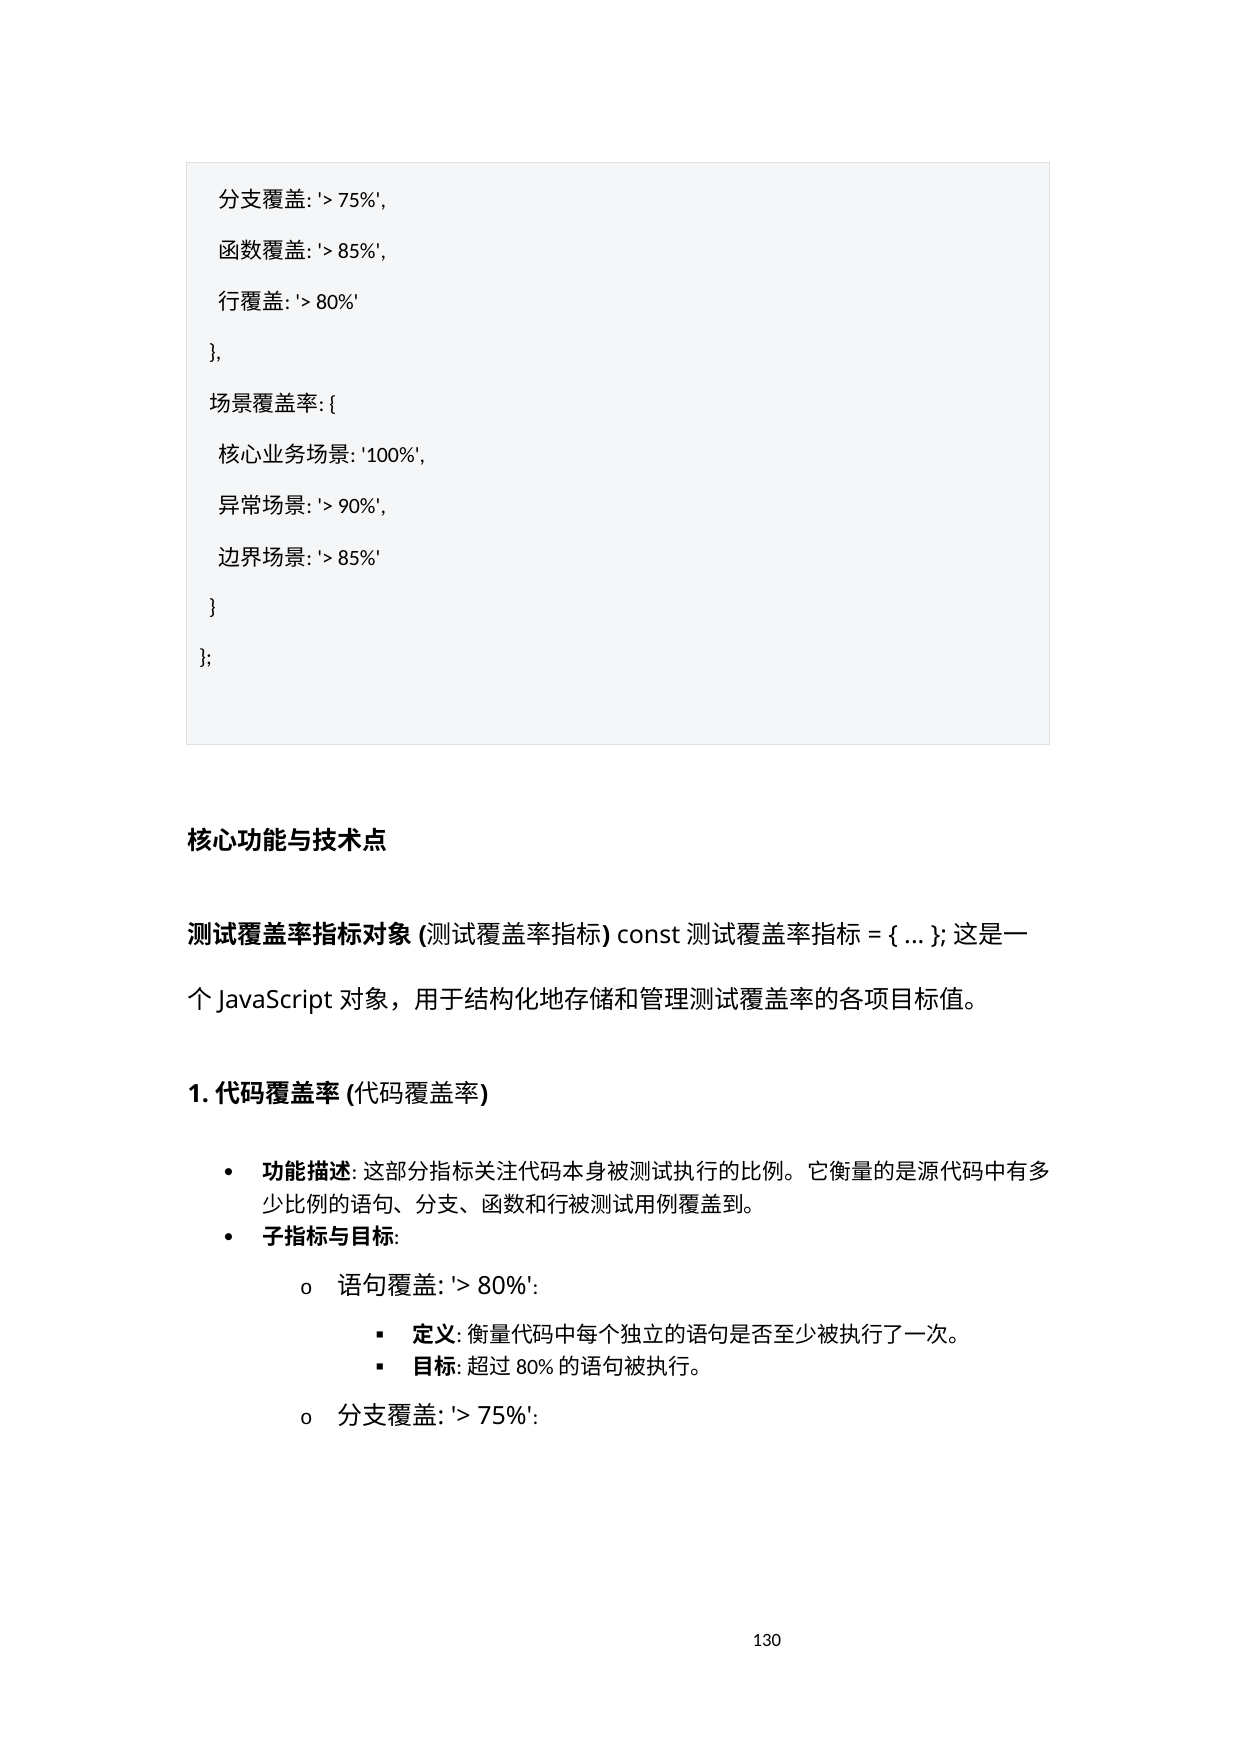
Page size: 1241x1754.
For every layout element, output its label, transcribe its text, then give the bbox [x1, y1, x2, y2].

list 定义: 衡量代码中每个独立的语句是否至少被执行了一次。 [375, 1316, 1053, 1349]
list 目标: 超过 80% 的语句被执行。 [375, 1349, 1053, 1381]
list 功能描述: 这部分指标关注代码本身被测试执行的比例。它衡量的是源代码中有多少比例的语句、分支、函数和行被测试用例覆盖到。 [225, 1154, 1053, 1219]
list 分支覆盖: '> 75%': [300, 1381, 1053, 1446]
list 语句覆盖: '> 80%': [300, 1251, 1053, 1316]
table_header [187, 163, 1049, 744]
text 测试覆盖率指标对象 (测试覆盖率指标) const 测试覆盖率指标 = { ... }; 这是一个 JavaScript 对象，用于结构化地存储和管理测试覆盖率的各项目标值。 [187, 900, 1053, 1030]
text 核心功能与技术点 [187, 806, 1053, 871]
text 1. 代码覆盖率 (代码覆盖率) [187, 1059, 1053, 1124]
list 子指标与目标: [225, 1219, 1053, 1251]
